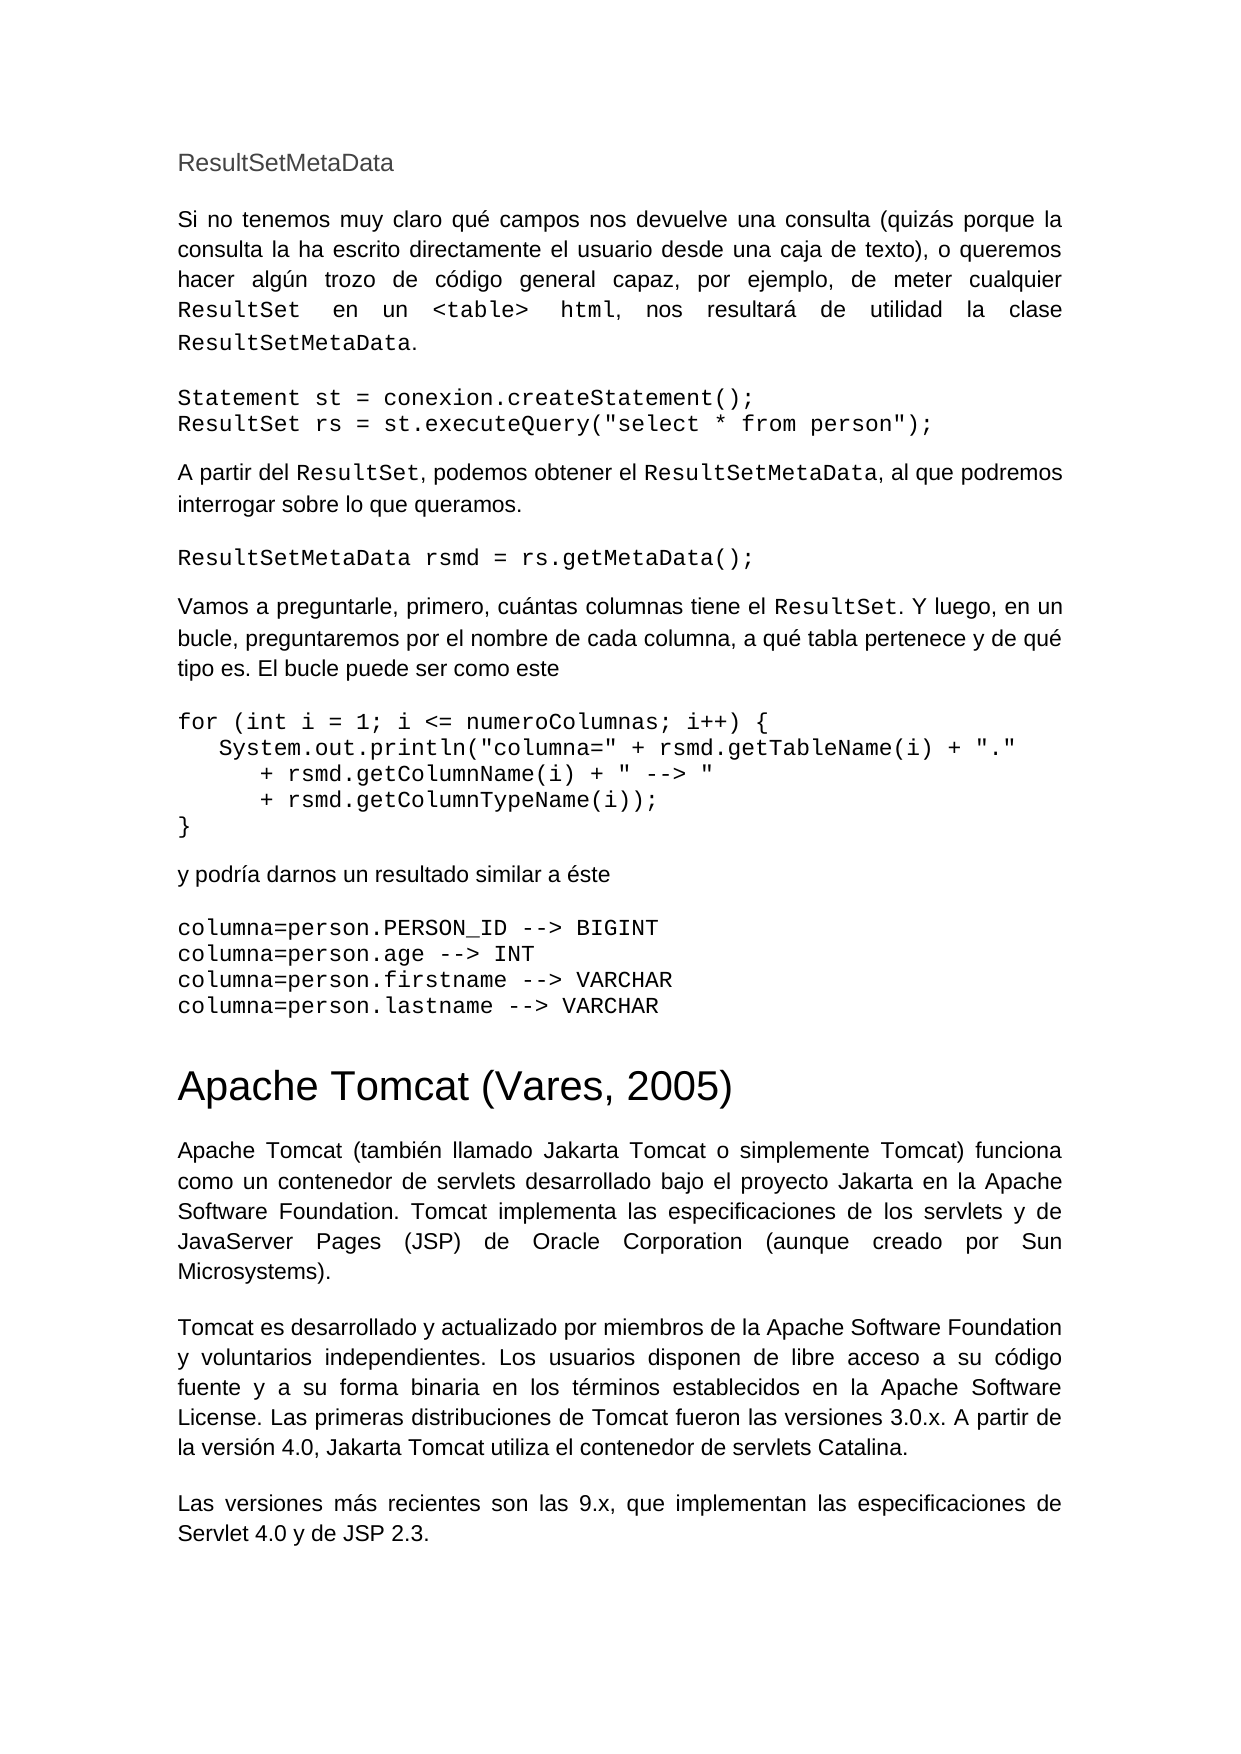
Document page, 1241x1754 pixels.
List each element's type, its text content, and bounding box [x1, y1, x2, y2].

text y podría darnos un resultado similar a éste [177, 861, 1063, 887]
text for (int i = 1; i <= numeroColumnas; i++) { System.out.println("columna=" + rsmd.getTableName(i) + "." + rsmd.getColumnName(i) + " --> " + rsmd.getColumnTypeName(i)); [177, 710, 1063, 814]
text Vamos a preguntarle, primero, cuántas columnas tiene el ResultSet. Y luego, en un bucle, preguntaremos por el nombre de cada columna, a qué tabla pertenece y de qué tipo es. El bucle puede ser como este [177, 593, 1063, 682]
text A partir del ResultSet, podemos obtener el ResultSetMetaData, al que podremos interrogar sobre lo que queramos. [177, 459, 1063, 517]
text ResultSetMetaData rsmd = rs.getMetaData(); [177, 546, 1063, 572]
text Si no tenemos muy claro qué campos nos devuelve una consulta (quizás porque la consulta la ha escrito directamente el usuario desde una caja de texto), o queremos hacer algún trozo de código general capaz, por ejemplo, de meter cualquier ResultSet en un <table> html, nos resultará de utilidad la clase ResultSetMetaData. [177, 206, 1063, 357]
text Tomcat es desarrollado y actualizado por miembros de la Apache Software Foundation y voluntarios independientes. Los usuarios disponen de libre acceso a su código fuente y a su forma binaria en los términos establecidos en la Apache Software License. Las primeras distribuciones de Tomcat fueron las versiones 3.0.x. A partir de la versión 4.0, Jakarta Tomcat utiliza el contenedor de servlets Catalina. [177, 1313, 1063, 1461]
text } [177, 814, 1063, 840]
text Statement st = conexion.createStatement(); ResultSet rs = st.executeQuery("select * from person"); [177, 386, 1063, 438]
subtitle ResultSetMetaData [177, 148, 1063, 176]
text Apache Tomcat (también llamado Jakarta Tomcat o simplemente Tomcat) funciona como un contenedor de servlets desarrollado bajo el proyecto Jakarta en la Apache Software Foundation. Tomcat implementa las especificaciones de los servlets y de JavaServer Pages (JSP) de Oracle Corporation (aunque creado por Sun Microsystems). [177, 1137, 1063, 1285]
text Las versiones más recientes son las 9.x, que implementan las especificaciones de Servlet 4.0 y de JSP 2.3. [177, 1489, 1063, 1546]
subtitle Apache Tomcat [177, 1062, 1063, 1109]
text columna=person.PERSON_ID --> BIGINT columna=person.age --> INT columna=person.firstname --> VARCHAR columna=person.lastname --> VARCHAR [177, 916, 1063, 1020]
